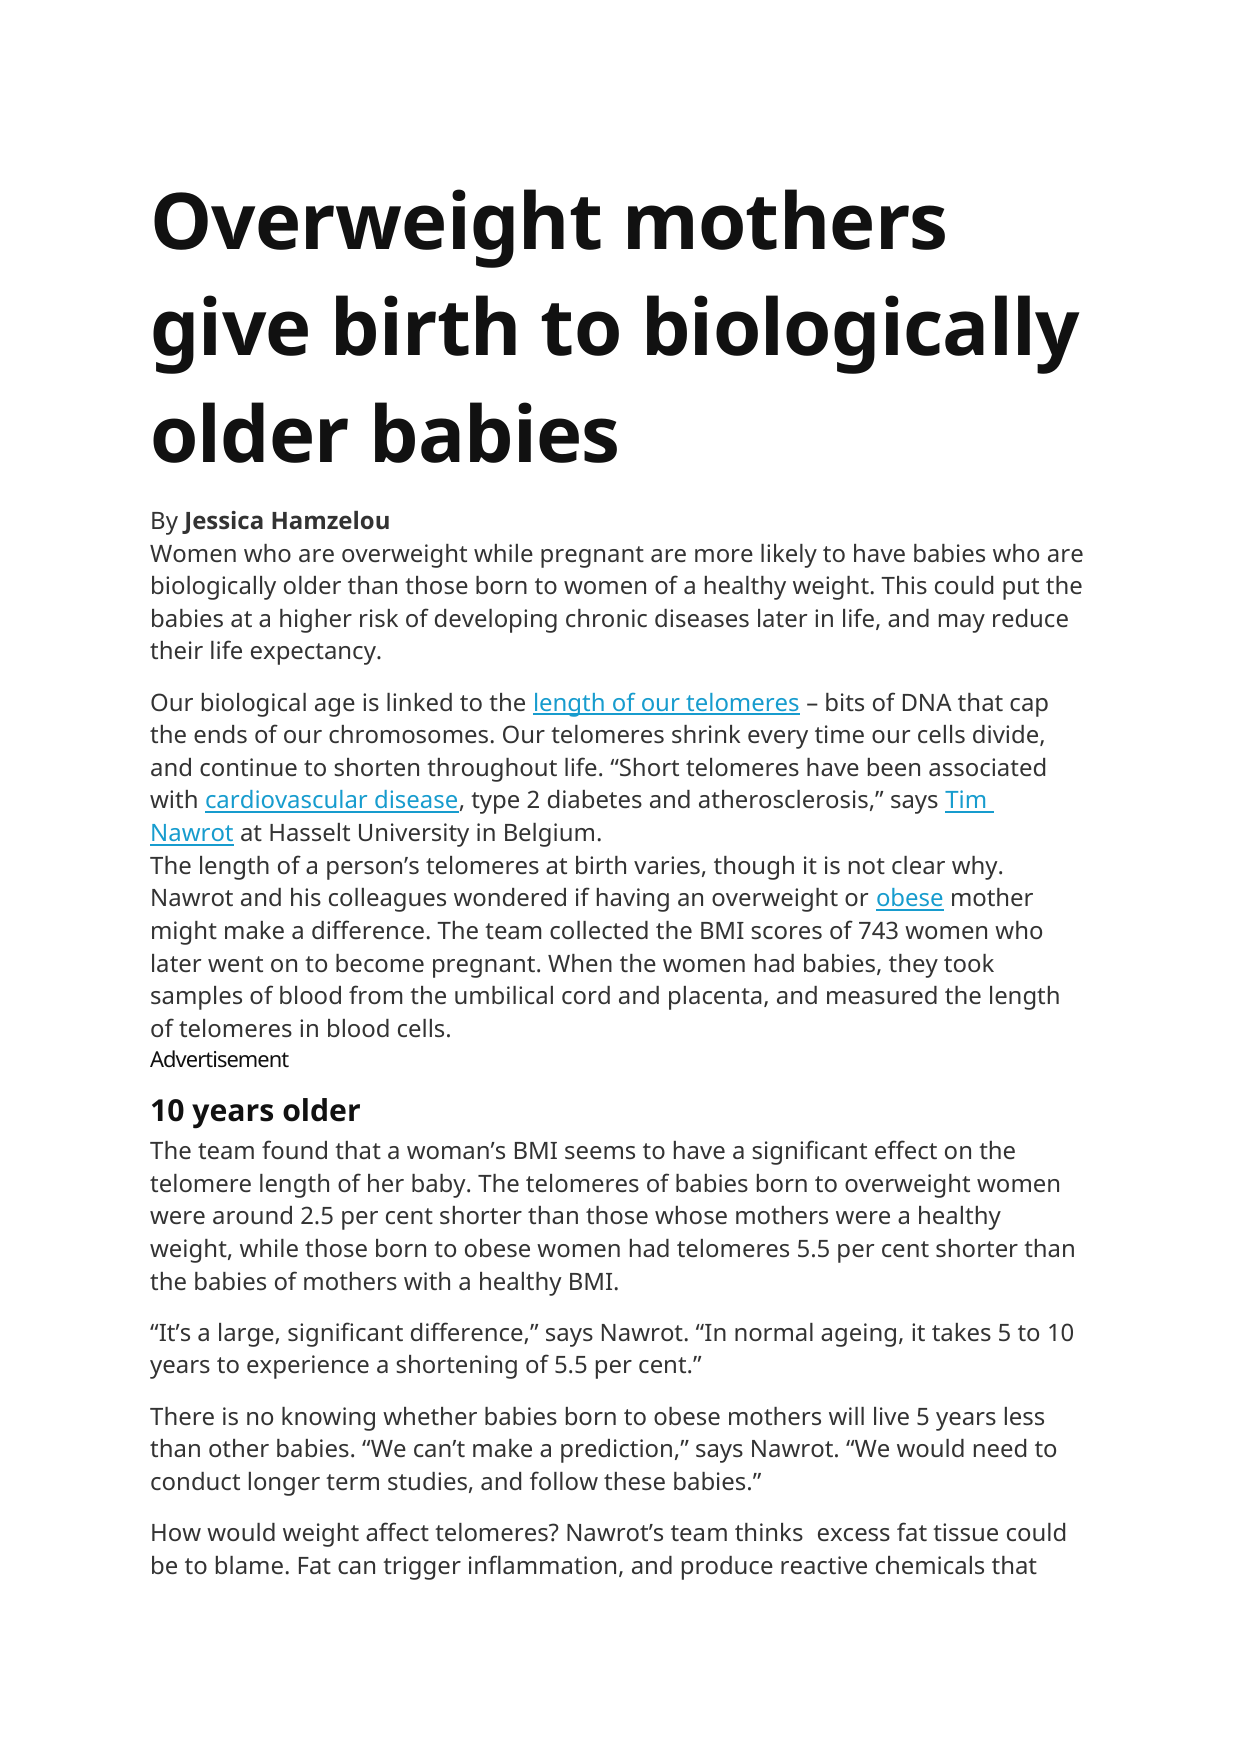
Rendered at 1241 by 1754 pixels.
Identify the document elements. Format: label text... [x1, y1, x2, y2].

text The length of a person’s telomeres at birth varies, though it is not clear why. Nawrot and his colleagues wondered if having an overweight or obese mother might make a difference. The team collected the BMI scores of 743 women who later went on to become pregnant. When the women had babies, they took samples of blood from the umbilical cord and placenta, and measured the length of telomeres in blood cells. [150, 848, 1090, 1044]
text Overweight mothers give birth to biologically older babies [150, 166, 1090, 485]
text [150, 1516, 1090, 1581]
text Advertisement [150, 1044, 1090, 1074]
text “It’s a large, significant difference,” says Nawrot. “In normal ageing, it takes 5 to 10 years to experience a shortening of 5.5 per cent.” [150, 1316, 1090, 1381]
text By Jessica Hamzelou [150, 504, 1090, 536]
text Women who are overweight while pregnant are more likely to have babies who are biologically older than those born to women of a healthy weight. This could put the babies at a higher risk of developing chronic diseases later in life, and may reduce their life expectancy. [150, 536, 1090, 667]
text 10 years older [150, 1089, 1090, 1131]
text There is no knowing whether babies born to obese mothers will live 5 years less than other babies. “We can’t make a prediction,” says Nawrot. “We would need to conduct longer term studies, and follow these babies.” [150, 1399, 1090, 1497]
text Our biological age is linked to the length of our telomeres – bits of DNA that cap the ends of our chromosomes. Our telomeres shrink every time our cells divide, and continue to shorten throughout life. “Short telomeres have been associated with cardiovascular disease, type 2 diabetes and atherosclerosis,” says Tim Nawrot at Hasselt University in Belgium. [150, 686, 1090, 848]
text The team found that a woman’s BMI seems to have a significant effect on the telomere length of her baby. The telomeres of babies born to overweight women were around 2.5 per cent shorter than those whose mothers were a healthy weight, while those born to obese women had telomeres 5.5 per cent shorter than the babies of mothers with a healthy BMI. [150, 1134, 1090, 1297]
